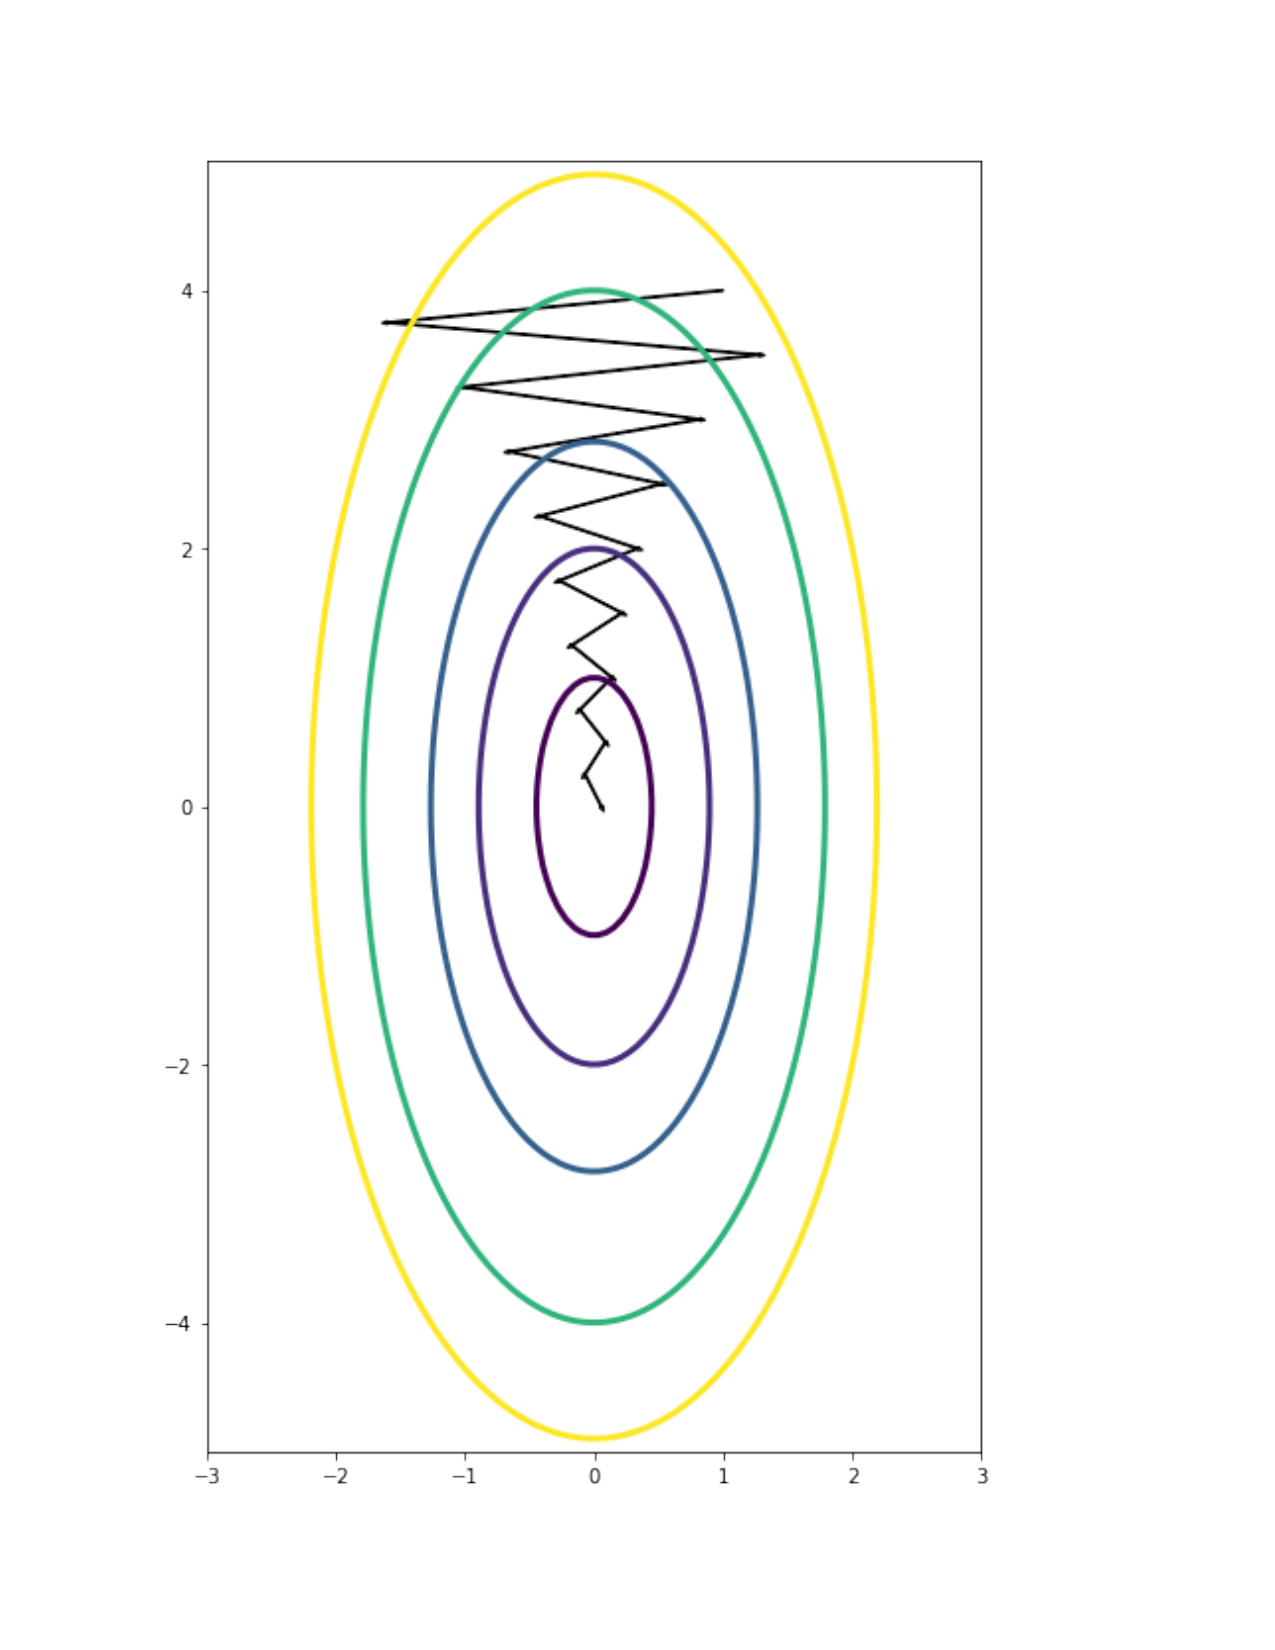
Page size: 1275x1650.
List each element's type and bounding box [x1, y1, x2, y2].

picture [150, 150, 1001, 1500]
